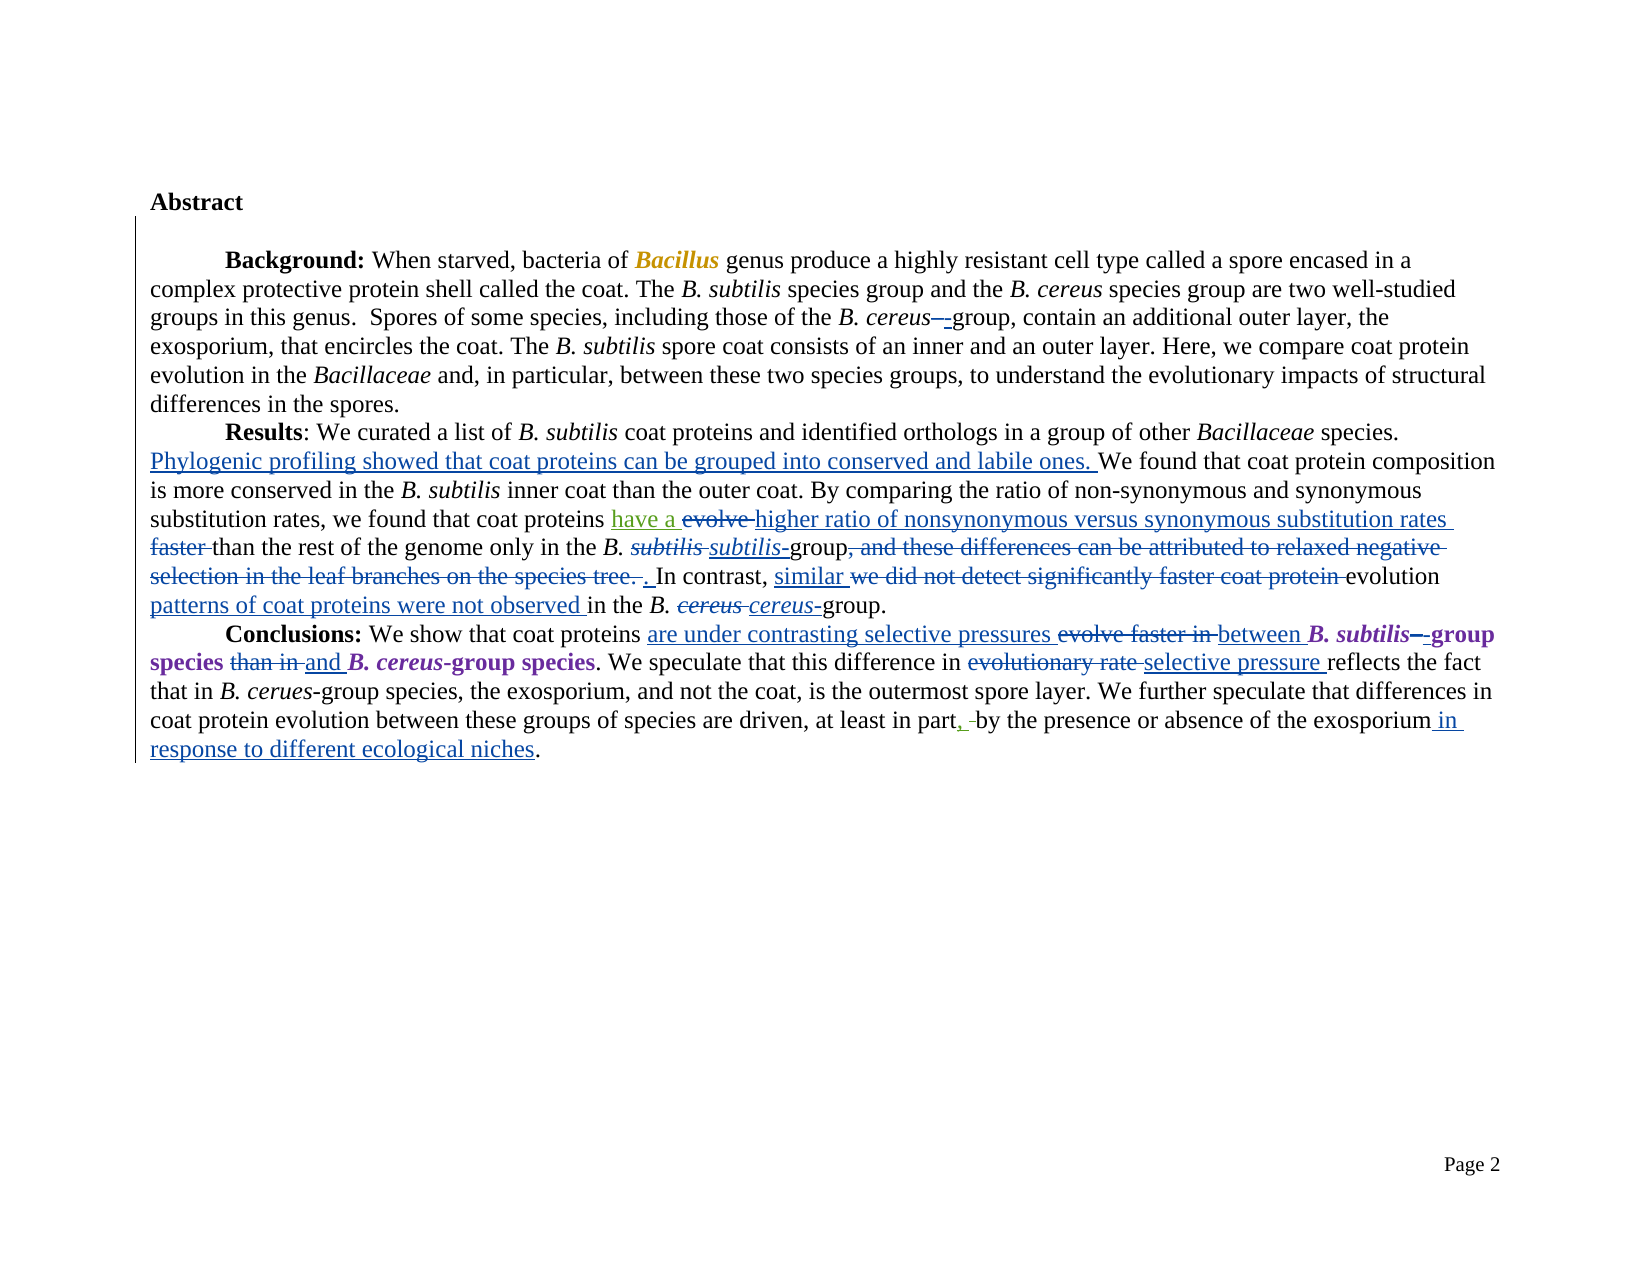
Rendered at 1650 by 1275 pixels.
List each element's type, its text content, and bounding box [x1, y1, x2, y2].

text Results: We curated a list of B. subtilis coat proteins and identified orthologs in a group of other Bacillaceae species. We found that coat protein composition is more conserved in the B. subtilis inner coat than the outer coat. By comparing the ratio of non-synonymous and synonymous substitution rates, we found that coat proteins than the rest of the genome only in the B. groupIn contrast, evolution in the B. group. [150, 417, 1500, 619]
text Conclusions: We show that coat proteins B. subtilisgroup species B. cereus-group species. We speculate that this difference in reflects the fact that in B. cerues-group species, the exosporium, and not the coat, is the outermost spore layer. We further speculate that differences in coat protein evolution between these groups of species are driven, at least in partby the presence or absence of the exosporium. [150, 619, 1500, 762]
text Abstract [150, 187, 1500, 216]
text Background: When starved, bacteria of Bacillus genus produce a highly resistant cell type called a spore encased in a complex protective protein shell called the coat. The B. subtilis species group and the B. cereus species group are two well-studied groups in this genus. Spores of some species, including those of the B. cereusgroup, contain an additional outer layer, the exosporium, that encircles the coat. The B. subtilis spore coat consists of an inner and an outer layer. Here, we compare coat protein evolution in the Bacillaceae and, in particular, between these two species groups, to understand the evolutionary impacts of structural differences in the spores. [150, 245, 1500, 417]
